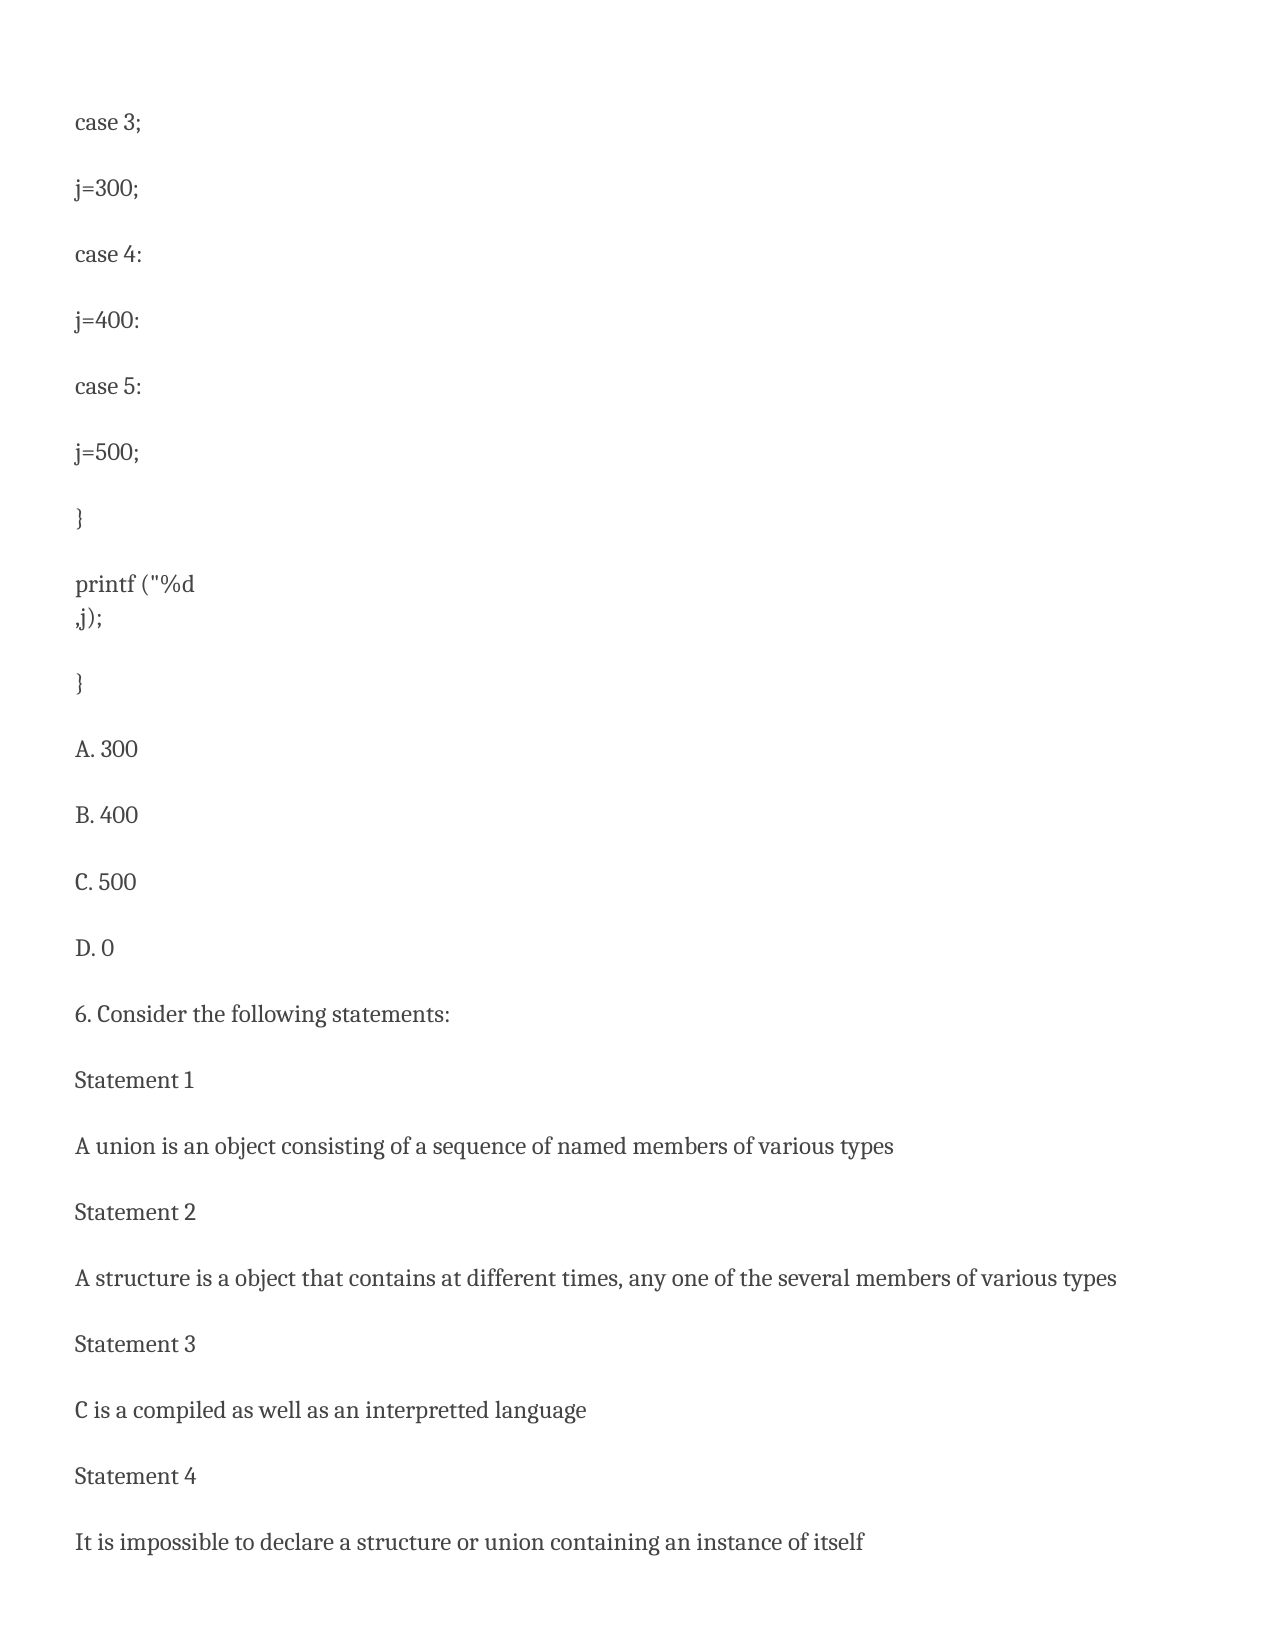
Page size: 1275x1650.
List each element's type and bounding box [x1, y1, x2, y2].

text [75, 75, 1200, 1557]
